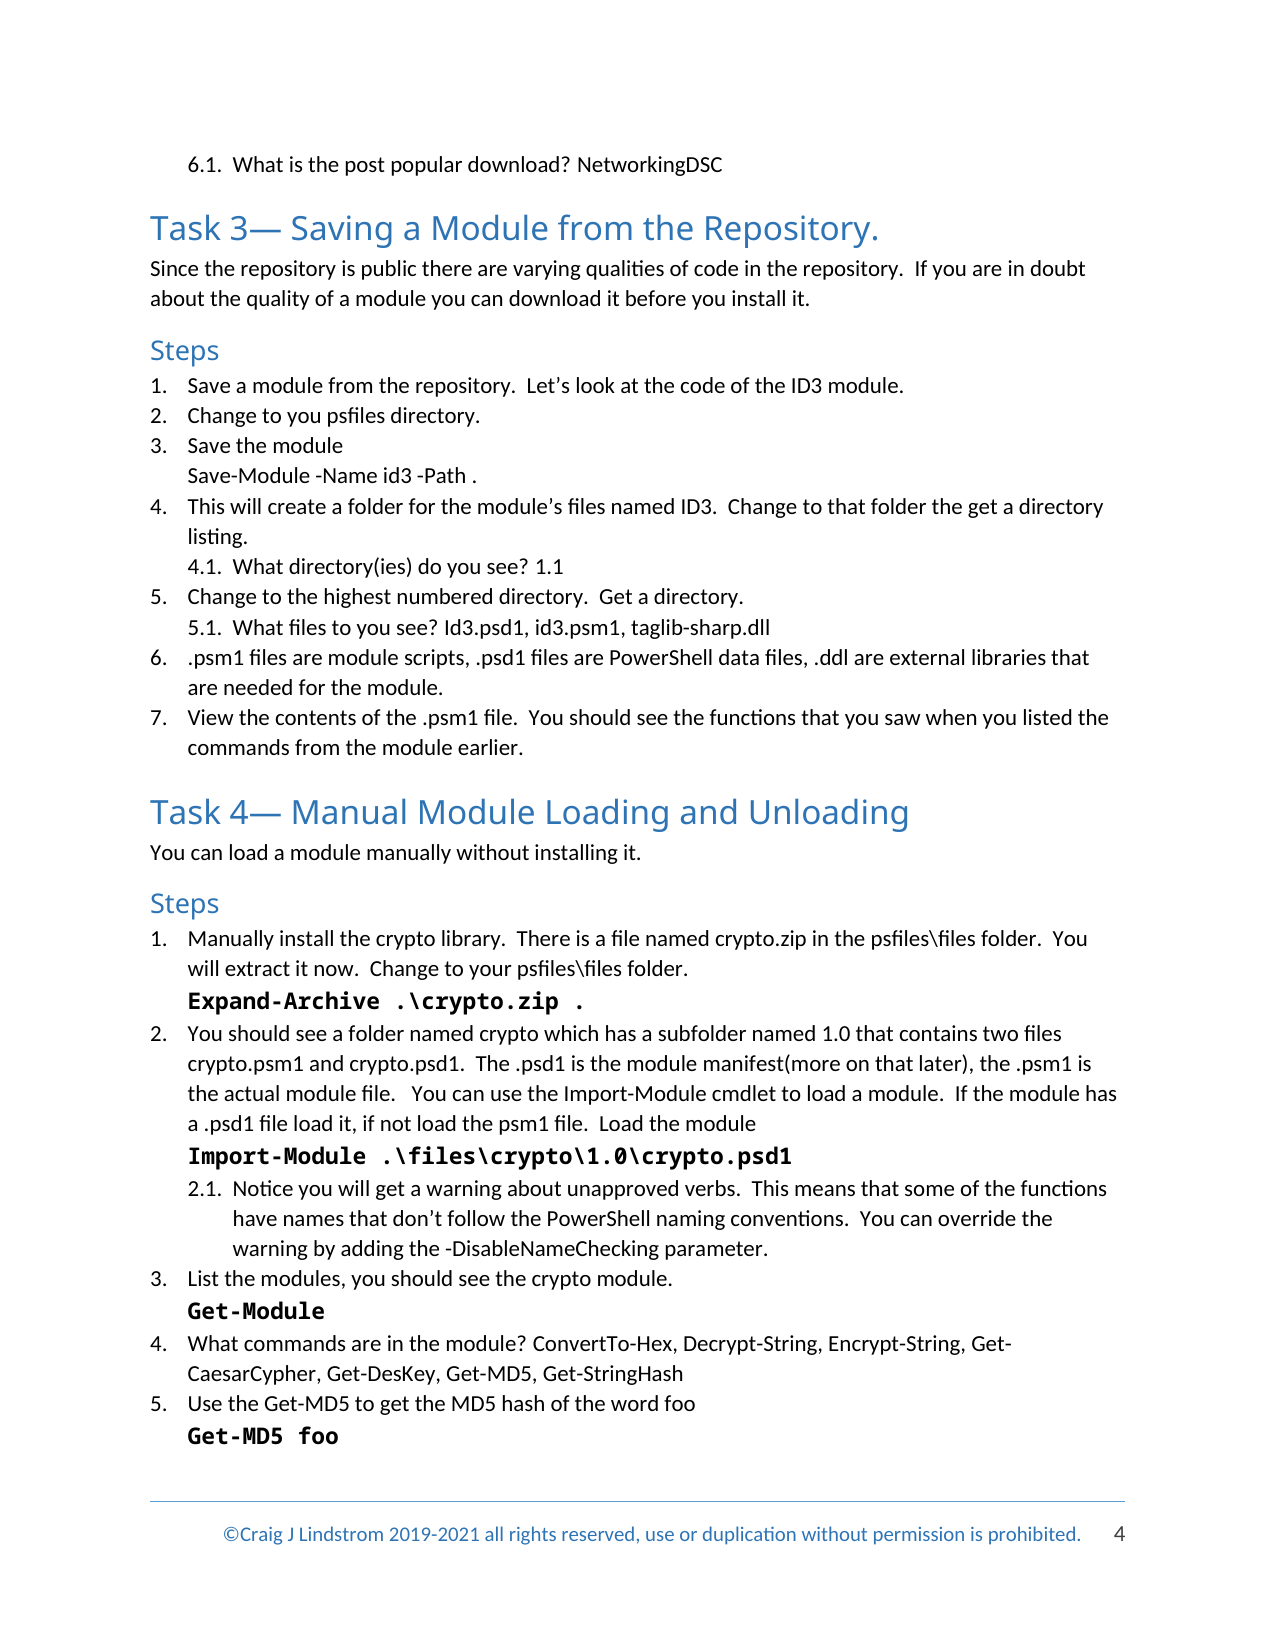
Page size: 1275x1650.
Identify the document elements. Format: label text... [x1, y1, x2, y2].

list Save the module Save-Module -Name id3 -Path . [150, 431, 1125, 490]
list .psm1 files are module scripts, .psd1 files are PowerShell data files, .ddl are external libraries that are needed for the module. [150, 643, 1125, 701]
list Change to you psfiles directory. [150, 401, 1125, 429]
list List the modules, you should see the crypto module. Get-Module [150, 1264, 1125, 1326]
text Since the repository is public there are varying qualities of code in the repository. If you are in doubt about the quality of a module you can download it before you install it. [150, 254, 1125, 312]
text You can load a module manually without installing it. [150, 838, 1125, 866]
list Change to the highest numbered directory. Get a directory. [150, 582, 1125, 611]
subtitle Steps [150, 884, 1125, 921]
list Save a module from the repository. Let’s look at the code of the ID3 module. [150, 371, 1125, 399]
list What commands are in the module? [150, 1329, 1125, 1387]
list You should see a folder named crypto which has a subfolder named 1.0 that contains two files crypto.psm1 and crypto.psd1. The .psd1 is the module manifest(more on that later), the .psm1 is the actual module file. You can use the Import-Module cmdlet to load a module. If the module has a .psd1 file load it, if not load the psm1 file. Load the module Import-Module .\files\crypto\1.0\crypto.psd1 [150, 1019, 1125, 1171]
list Use the Get-MD5 to get the MD5 hash of the word foo Get-MD5 foo [150, 1389, 1125, 1451]
list Manually install the crypto library. There is a file named crypto.zip in the psfiles\files folder. You will extract it now. Change to your psfiles\files folder. Expand-Archive .\crypto.zip . [150, 924, 1125, 1016]
list What directory(ies) do you see? [187, 552, 1125, 580]
list Notice you will get a warning about unapproved verbs. This means that some of the functions have names that don’t follow the PowerShell naming conventions. You can override the warning by adding the -DisableNameChecking parameter. [187, 1174, 1125, 1262]
subtitle Task 3— Saving a Module from the Repository. [150, 205, 1125, 251]
list View the contents of the .psm1 file. You should see the functions that you saw when you listed the commands from the module earlier. [150, 703, 1125, 762]
list What is the post popular download? [187, 150, 1125, 178]
subtitle Steps [150, 331, 1125, 368]
list This will create a folder for the module’s files named ID3. Change to that folder the get a directory listing. [150, 492, 1125, 550]
list What files to you see? [187, 613, 1125, 641]
subtitle Task 4— Manual Module Loading and Unloading [150, 789, 1125, 834]
